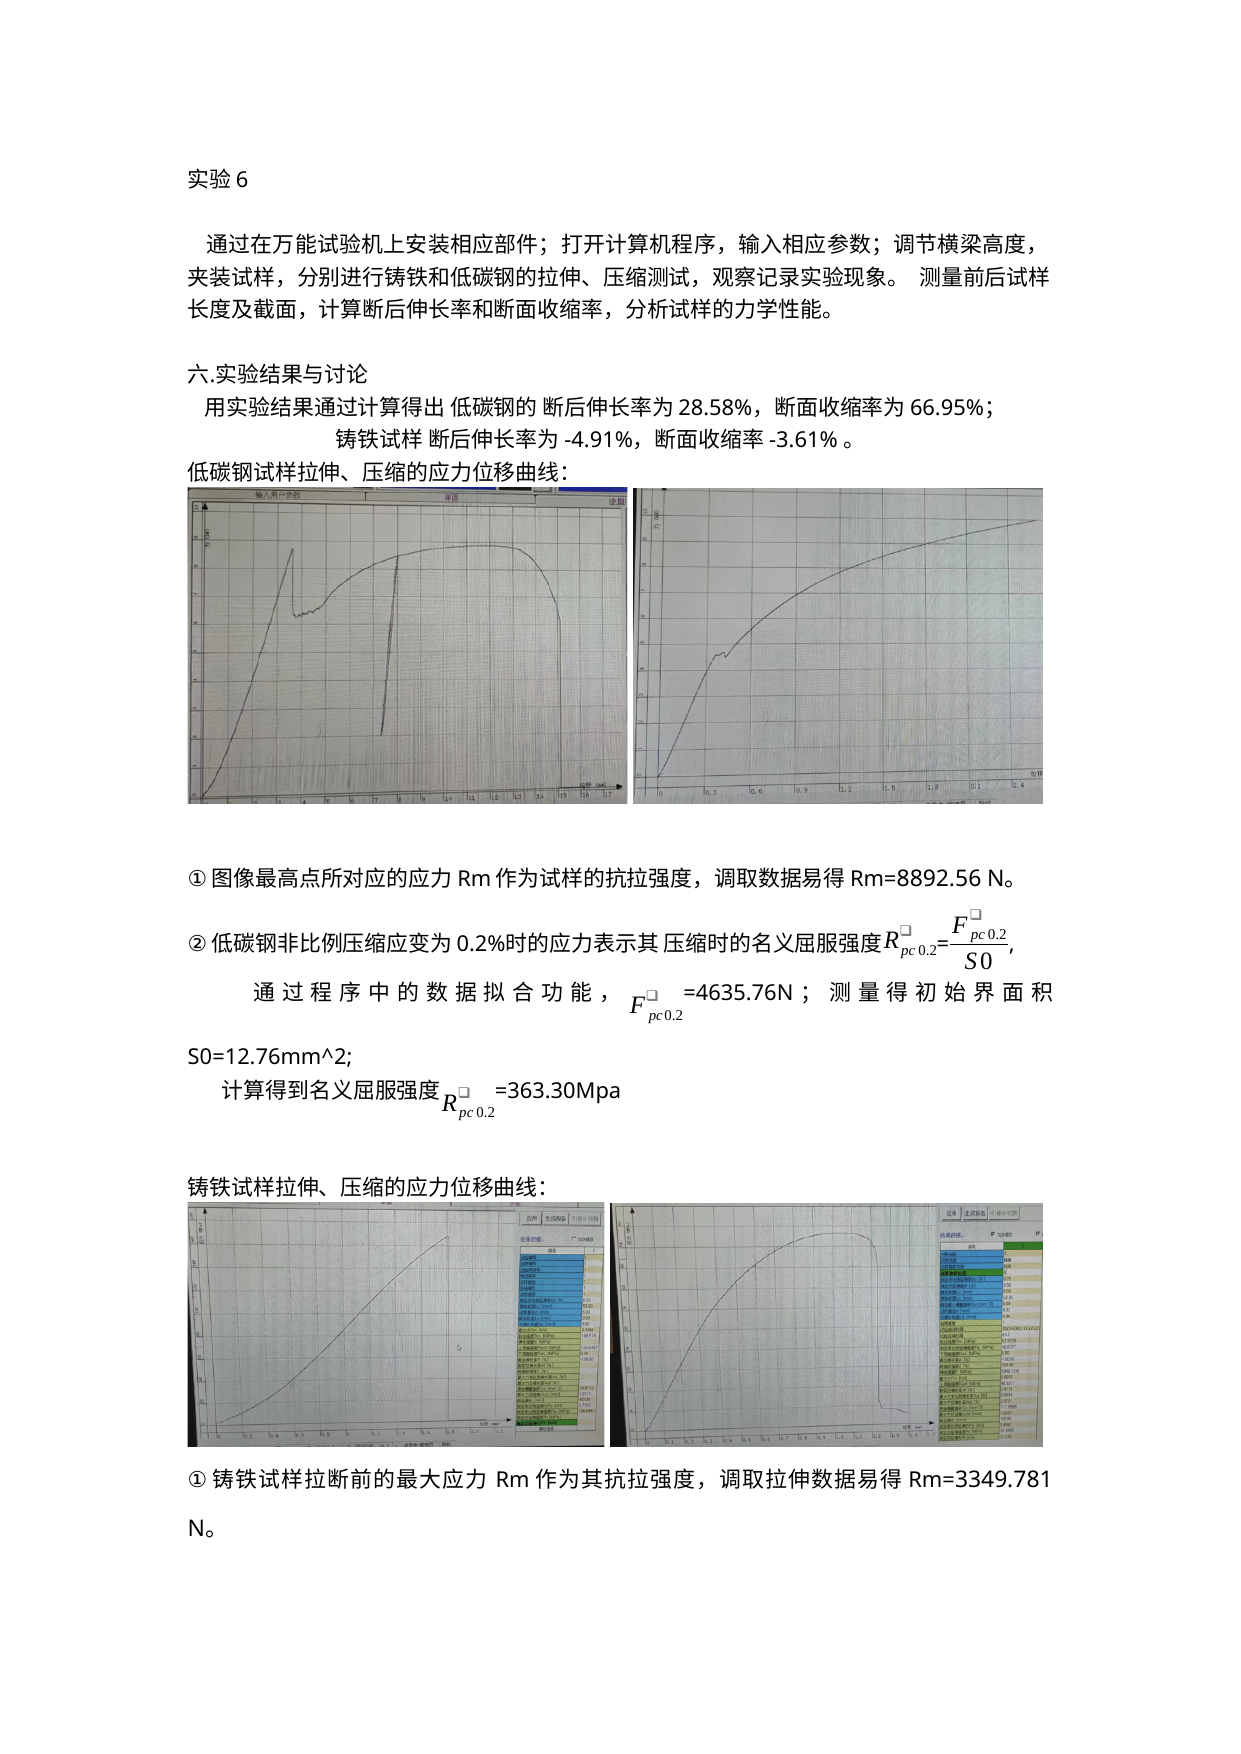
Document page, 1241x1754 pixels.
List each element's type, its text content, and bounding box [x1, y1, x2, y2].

text 六.实验结果与讨论 [187, 357, 1053, 389]
text 用实验结果通过计算得出 低碳钢的 断后伸长率为28.58%，断面收缩率为66.95%； [187, 389, 1053, 422]
picture [187, 1202, 605, 1447]
text 通过在万能试验机上安装相应部件；打开计算机程序，输入相应参数；调节横梁高度，夹装试样，分别进行铸铁和低碳钢的拉伸、压缩测试，观察记录实验现象。 测量前后试样长度及截面，计算断后伸长率和断面收缩率，分析试样的力学性能。 [187, 227, 1053, 324]
picture [187, 487, 628, 804]
text ①铸铁试样拉断前的最大应力 Rm作为其抗拉强度，调取拉伸数据易得Rm=3349.781 N。 [187, 1462, 1053, 1559]
text 铸铁试样 断后伸长率为 -4.91%，断面收缩率 -3.61% 。 [187, 422, 1053, 454]
text 实验6 [187, 162, 1053, 194]
picture [610, 1203, 1043, 1447]
text ②低碳钢非比例压缩应变为0.2%时的应力表示其 压缩时的名义屈服强度=, [187, 909, 1053, 974]
text 计算得到名义屈服强度=363.30Mpa [187, 1072, 1053, 1137]
picture [633, 488, 1043, 804]
text 低碳钢试样拉伸、压缩的应力位移曲线： [187, 454, 1053, 487]
text ①图像最高点所对应的应力 Rm作为试样的抗拉强度，调取数据易得Rm=8892.56 N。 [187, 844, 1053, 909]
text 铸铁试样拉伸、压缩的应力位移曲线： [187, 1169, 1053, 1202]
text 通过程序中的数据拟合功能，=4635.76N；测量得初始界面积S0=12.76mm^2; [187, 974, 1053, 1072]
